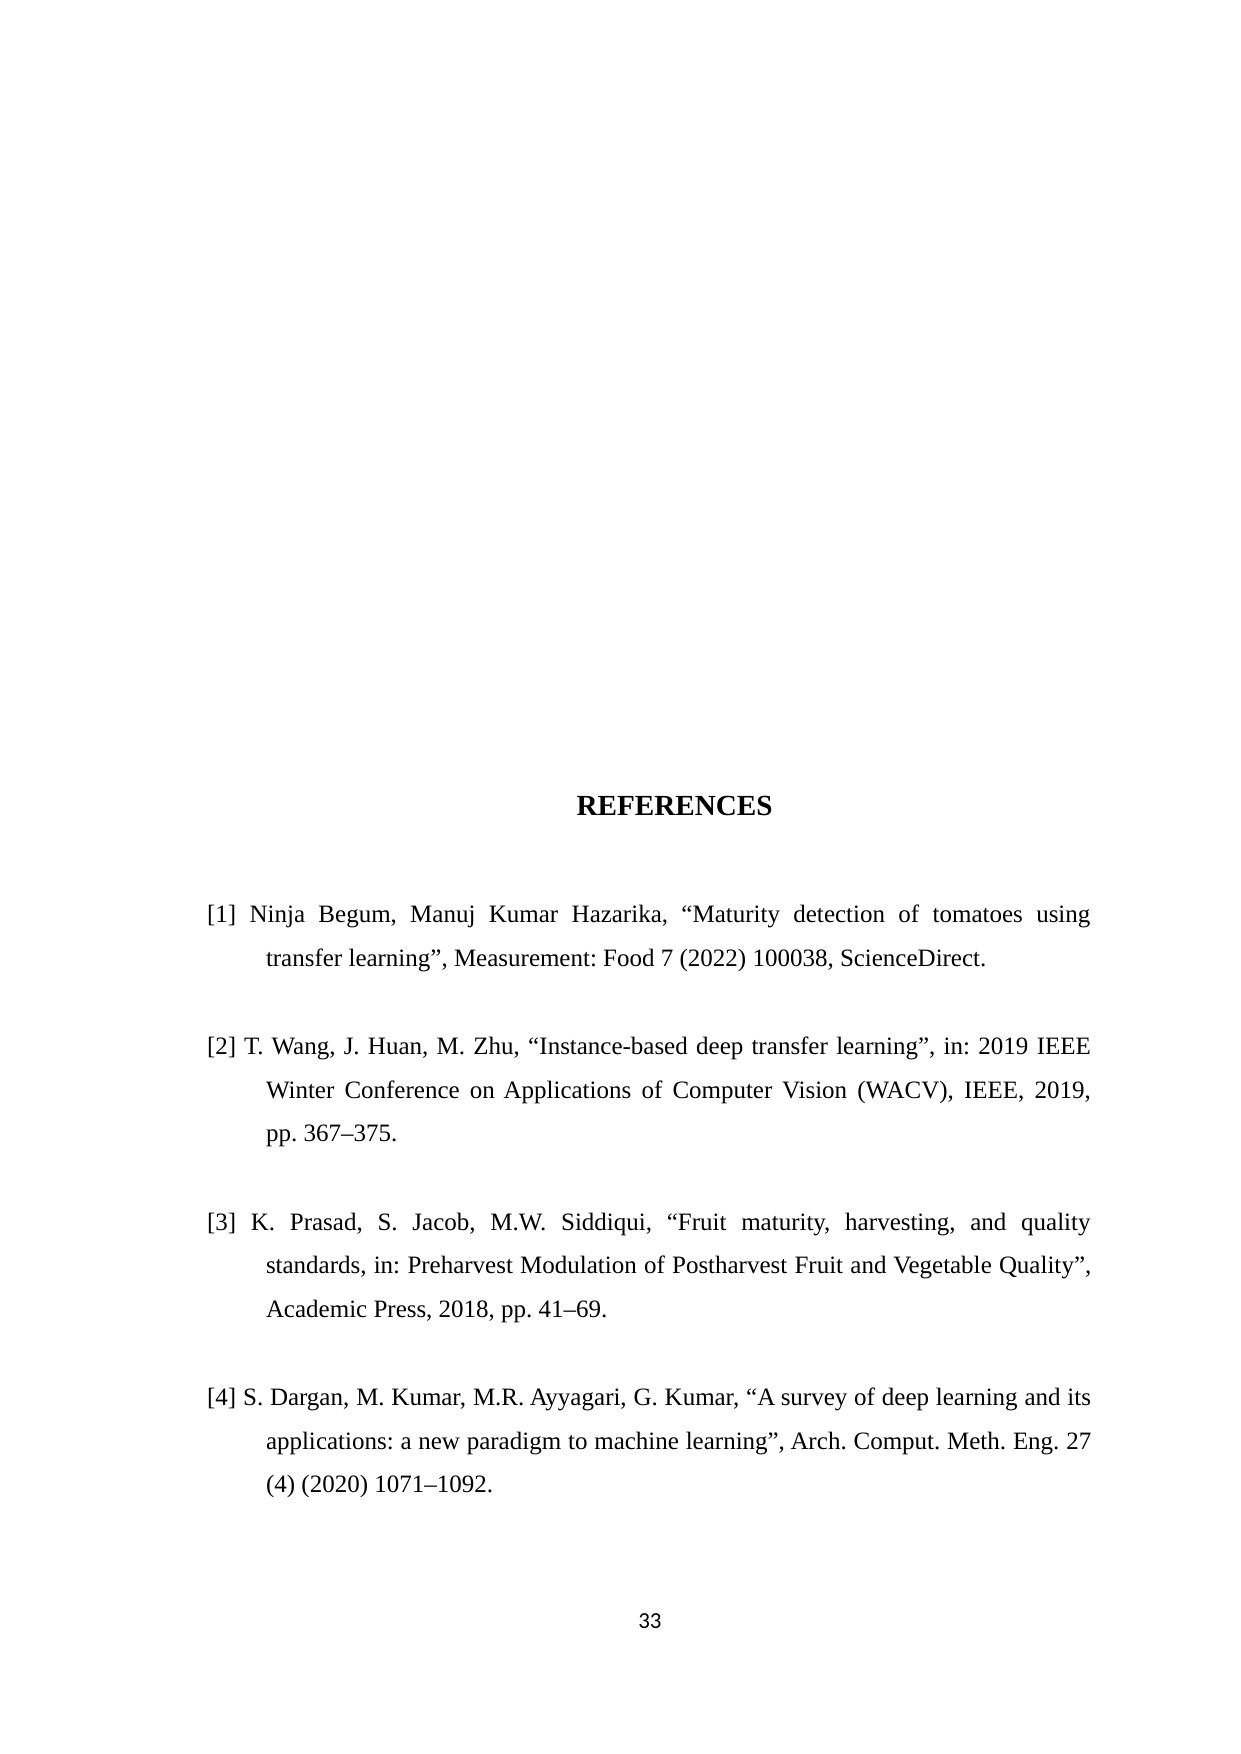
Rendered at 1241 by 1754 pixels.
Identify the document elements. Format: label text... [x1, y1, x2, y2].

text [2] T. Wang, J. Huan, M. Zhu, “Instance-based deep transfer learning”, in: 2019 IEEE Winter Conference on Applications of Computer Vision (WACV), IEEE, 2019, pp. 367–375. [207, 1031, 1092, 1147]
subtitle REFERENCES [257, 788, 1092, 822]
text [3] K. Prasad, S. Jacob, M.W. Siddiqui, “Fruit maturity, harvesting, and quality standards, in: Preharvest Modulation of Postharvest Fruit and Vegetable Quality”, Academic Press, 2018, pp. 41–69. [207, 1207, 1092, 1323]
text [1] Ninja Begum, Manuj Kumar Hazarika, “Maturity detection of tomatoes using transfer learning”, Measurement: Food 7 (2022) 100038, ScienceDirect. [207, 899, 1092, 972]
text [4] S. Dargan, M. Kumar, M.R. Ayyagari, G. Kumar, “A survey of deep learning and its applications: a new paradigm to machine learning”, Arch. Comput. Meth. Eng. 27 (4) (2020) 1071–1092. [207, 1382, 1092, 1498]
